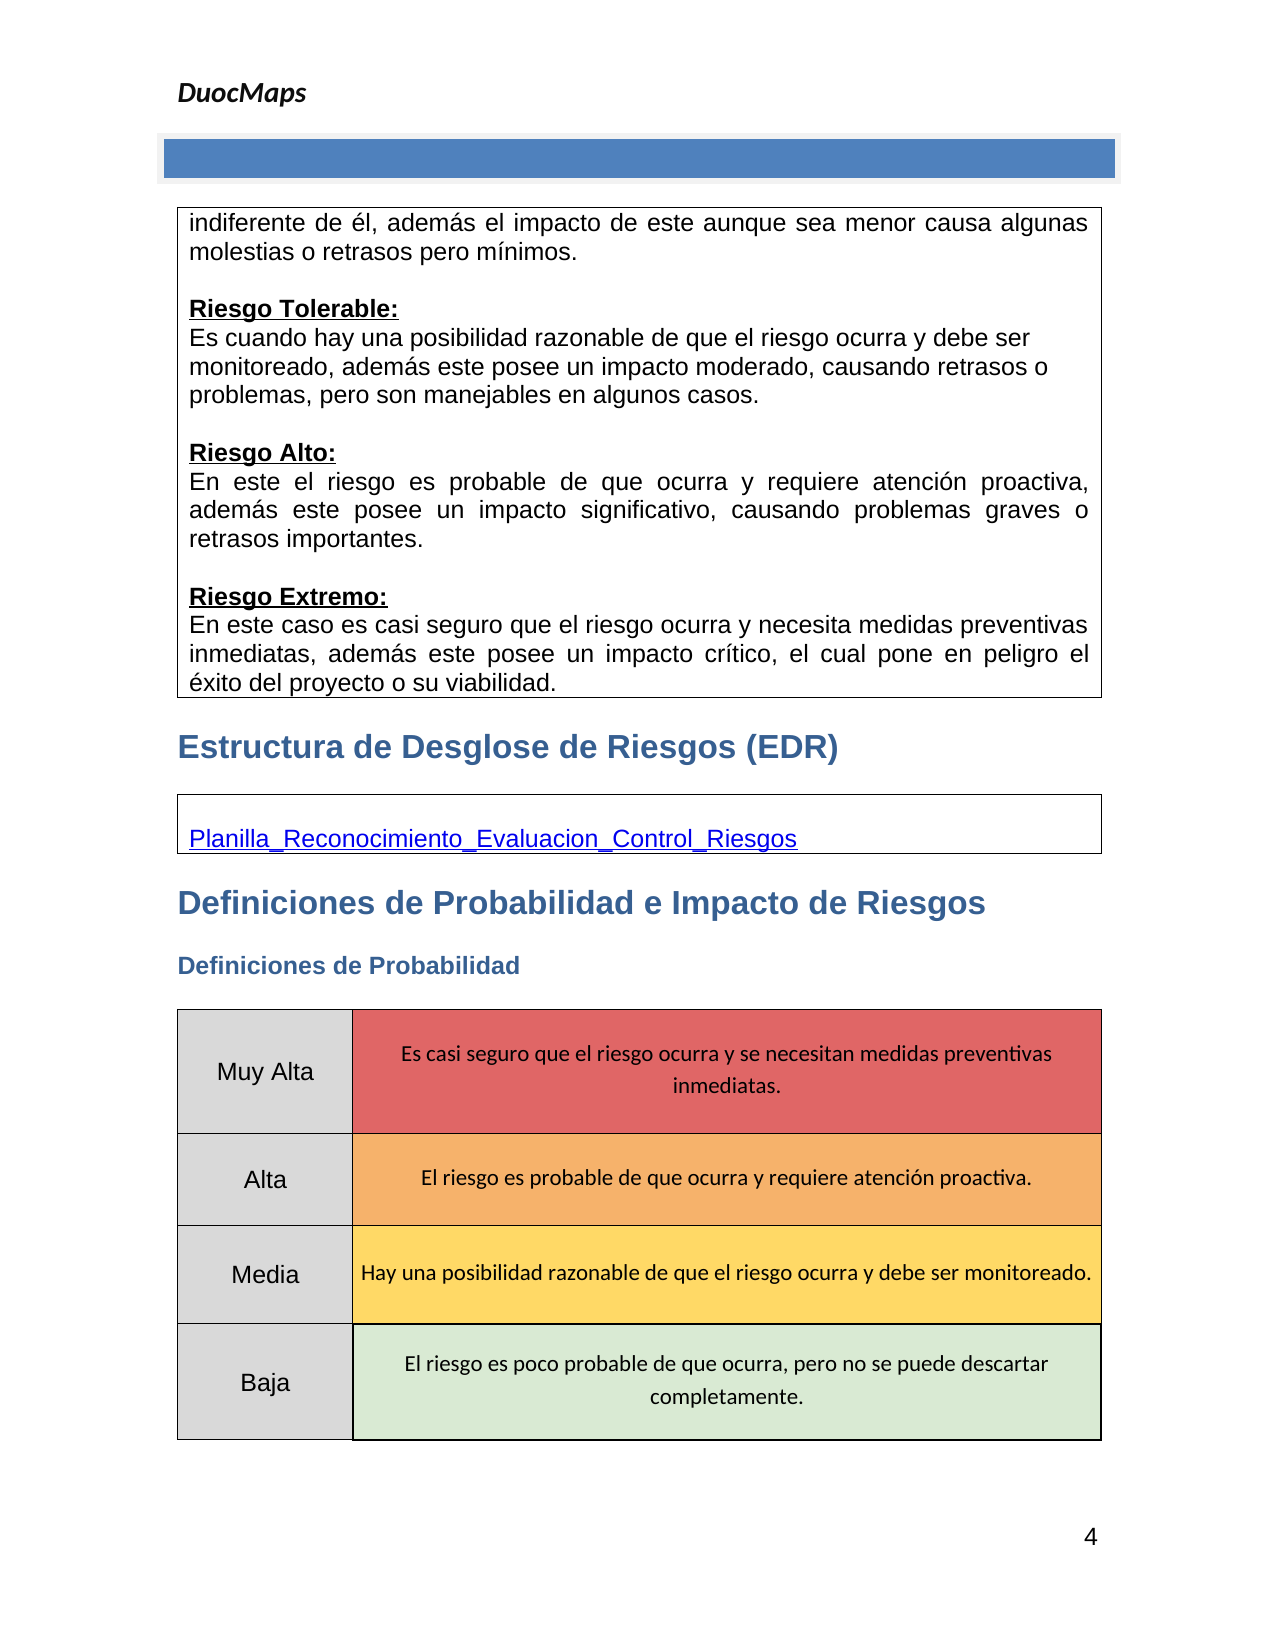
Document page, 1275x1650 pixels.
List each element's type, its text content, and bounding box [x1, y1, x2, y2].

table_cell Hay una posibilidad razonable de que el riesgo ocurra y debe ser monitoreado. [353, 1226, 1101, 1323]
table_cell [354, 1325, 1100, 1439]
text Definiciones de Probabilidad [177, 951, 1098, 979]
table_header Muy Alta [178, 1010, 352, 1133]
table_header Es casi seguro que el riesgo ocurra y se necesitan medidas preventivas inmediatas. [353, 1010, 1101, 1133]
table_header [178, 208, 1101, 697]
table_cell Baja [178, 1324, 352, 1439]
subtitle Definiciones de Probabilidad e Impacto de Riesgos [177, 883, 1098, 922]
table_cell Alta [178, 1134, 352, 1225]
table_header Planilla_Reconocimiento_Evaluacion_Control_Riesgos [178, 795, 1101, 853]
table_cell El riesgo es probable de que ocurra y requiere atención proactiva. [353, 1134, 1101, 1225]
subtitle Estructura de Desglose de Riesgos (EDR) [177, 727, 1098, 765]
table_cell Media [178, 1226, 352, 1323]
